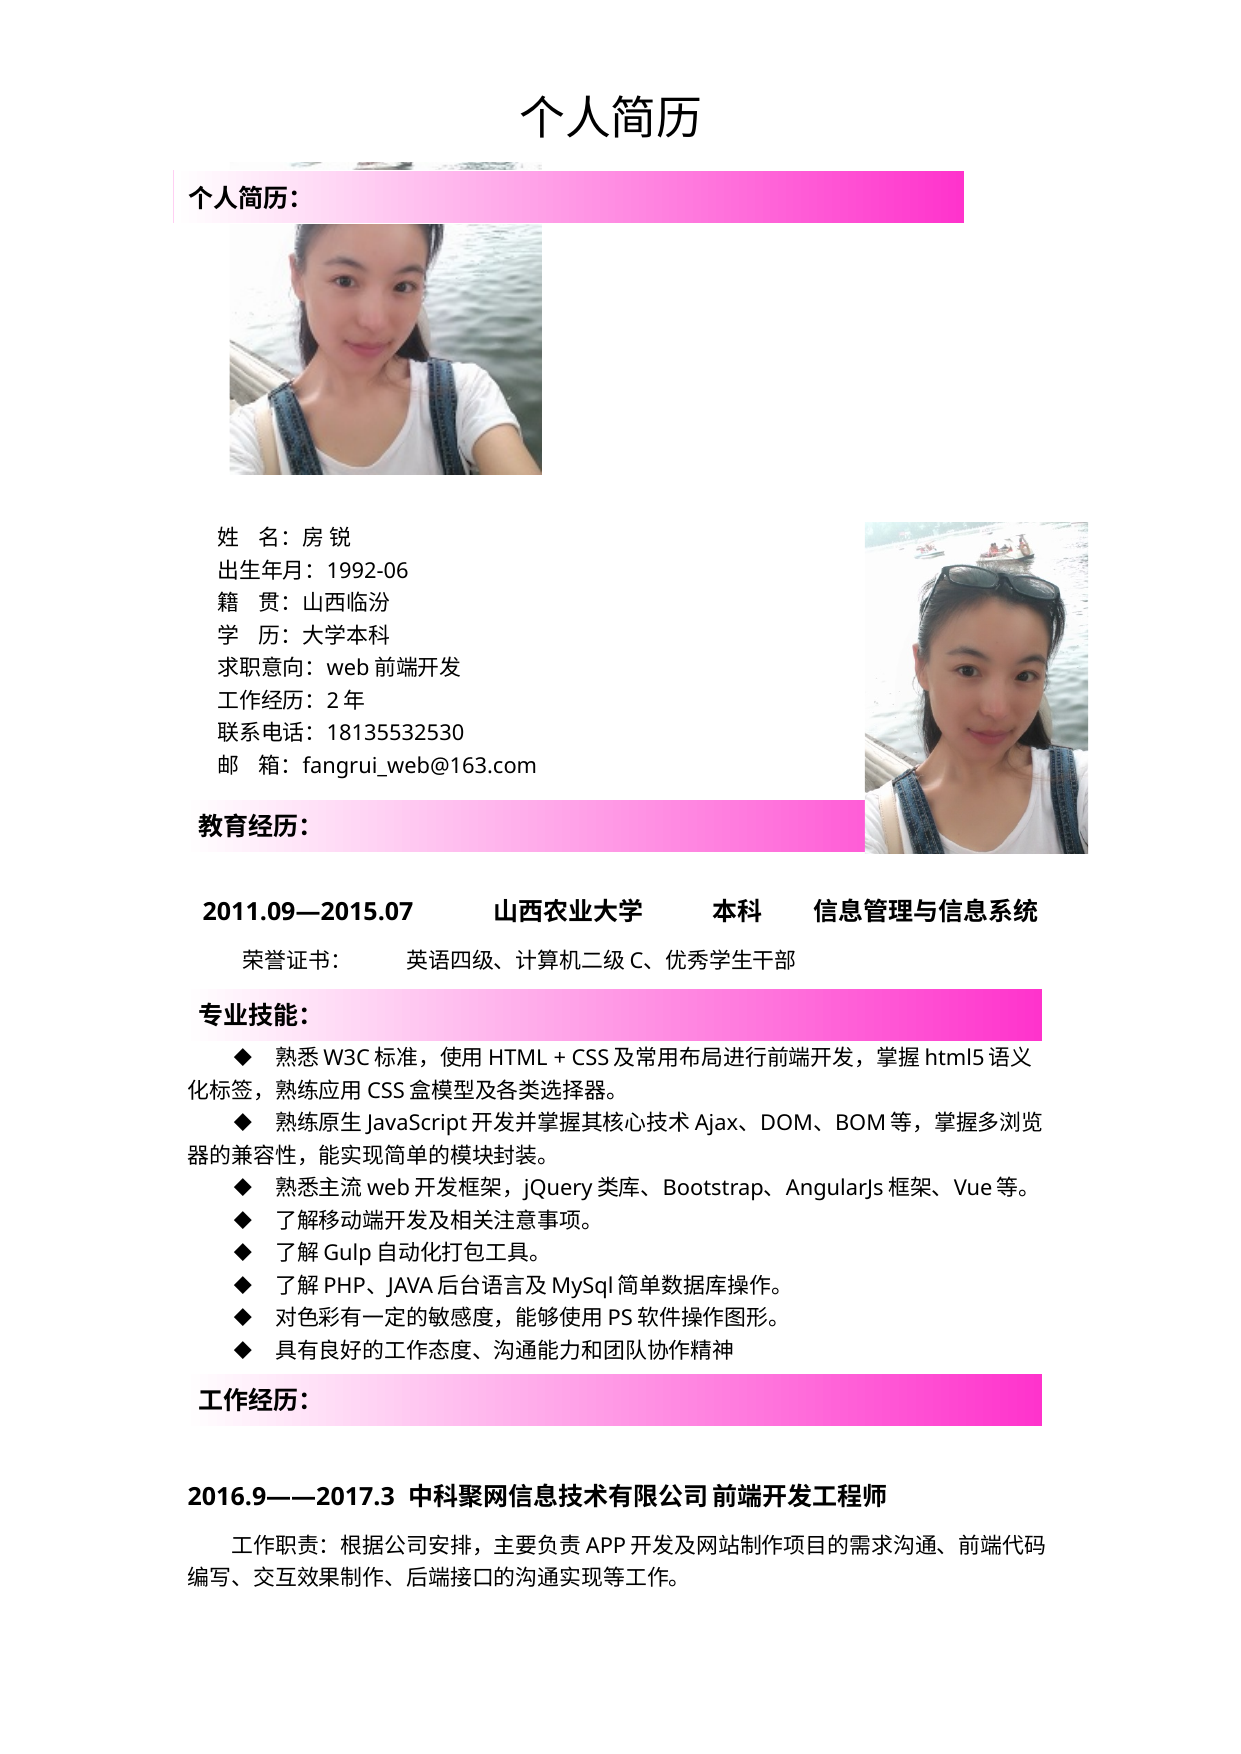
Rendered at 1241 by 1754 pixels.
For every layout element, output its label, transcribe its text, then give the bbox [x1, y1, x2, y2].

list 2011.09—2015.07 山西农业大学 本科 信息管理与信息系统 [202, 877, 1053, 942]
text 籍 贯：山西临汾 [187, 585, 864, 617]
list 荣誉证书： 英语四级、计算机二级C、优秀学生干部 [202, 942, 1053, 975]
list 具有良好的工作态度、沟通能力和团队协作精神 [187, 1332, 1053, 1365]
text 求职意向：web前端开发 [187, 650, 864, 682]
text 工作职责：根据公司安排，主要负责APP开发及网站制作项目的需求沟通、前端代码编写、交互效果制作、后端接口的沟通实现等工作。 [187, 1527, 1053, 1592]
text 2016.9——2017.3 中科聚网信息技术有限公司 前端开发工程师 [187, 1462, 1053, 1527]
text 姓 名：房 锐 [187, 520, 1053, 552]
text 出生年月：1992-06 [187, 552, 864, 585]
list 了解PHP、JAVA后台语言及MySql简单数据库操作。 [187, 1267, 1053, 1300]
text 邮 箱：fangrui_web@163.com [187, 747, 864, 780]
picture [229, 162, 542, 170]
picture [229, 224, 542, 475]
list 了解Gulp自动化打包工具。 [187, 1235, 1053, 1267]
list 熟悉主流web开发框架，jQuery类库、Bootstrap、AngularJs框架、Vue等。 [187, 1170, 1053, 1202]
list 熟练原生JavaScript开发并掌握其核心技术Ajax、DOM、BOM等，掌握多浏览器的兼容性，能实现简单的模块封装。 [187, 1105, 1053, 1170]
picture [864, 522, 1089, 854]
text 学 历：大学本科 [187, 617, 864, 650]
text 联系电话：18135532530 [187, 715, 864, 747]
text 工作经历：2年 [187, 682, 864, 715]
list 对色彩有一定的敏感度，能够使用PS软件操作图形。 [187, 1300, 1053, 1332]
list 了解移动端开发及相关注意事项。 [187, 1202, 1053, 1235]
list 熟悉W3C标准，使用HTML + CSS及常用布局进行前端开发，掌握html5语义化标签，熟练应用CSS盒模型及各类选择器。 [187, 1040, 1053, 1105]
